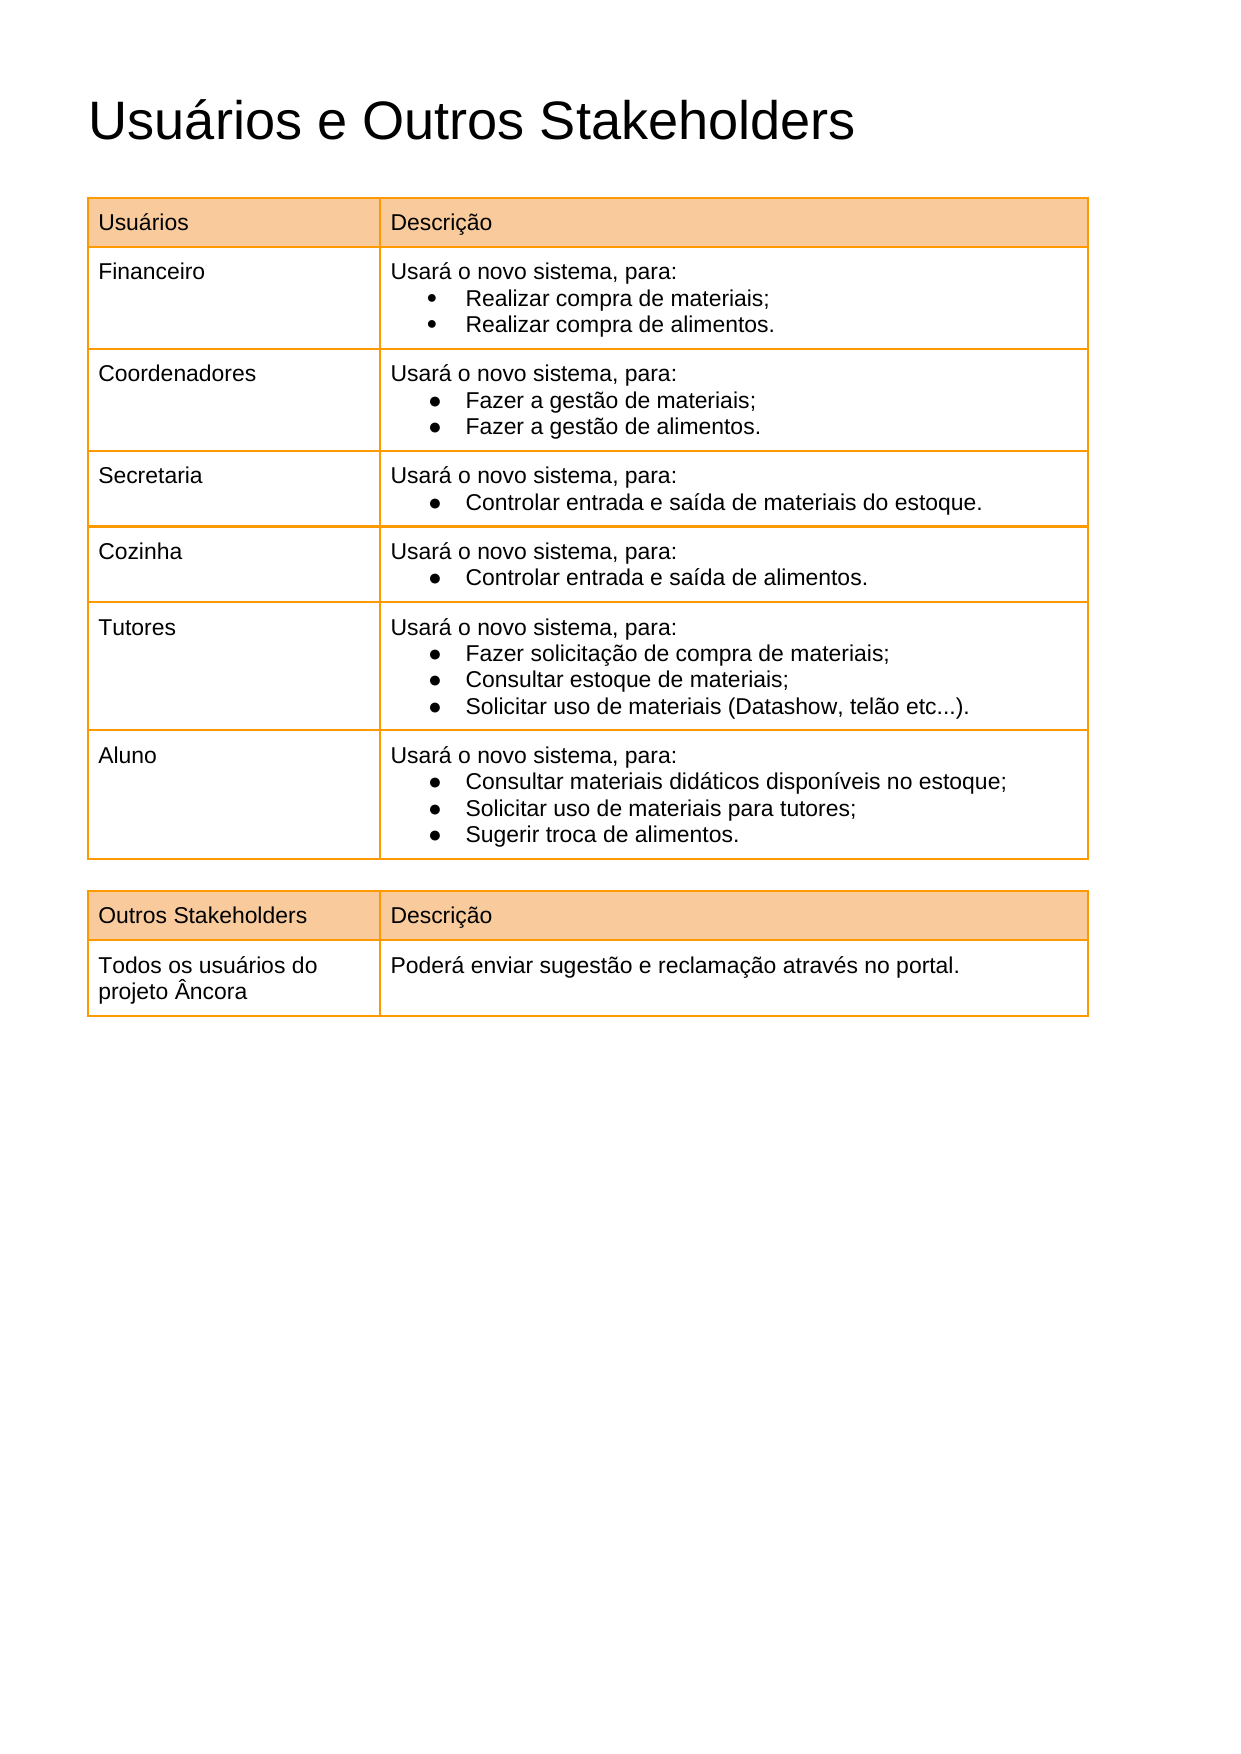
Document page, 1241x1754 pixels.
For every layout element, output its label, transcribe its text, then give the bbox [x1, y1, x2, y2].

table_cell Usará o novo sistema, para: Controlar entrada e saída de alimentos. [381, 528, 1087, 601]
title Usuários e Outros Stakeholders [88, 88, 1090, 151]
table_cell Tutores [89, 603, 379, 729]
table_cell Secretaria [89, 452, 379, 525]
table_cell Cozinha [89, 528, 379, 601]
table_cell Aluno [89, 731, 379, 858]
table_header Usuários [89, 199, 379, 246]
table_cell Usará o novo sistema, para: Fazer solicitação de compra de materiais; Consultar estoque de materiais; Solicitar uso de materiais (Datashow, telão etc...). [381, 603, 1087, 729]
table_cell Usará o novo sistema, para: Realizar compra de materiais; Realizar compra de alimentos. [381, 248, 1087, 348]
table_cell Usará o novo sistema, para: Consultar materiais didáticos disponíveis no estoque; Solicitar uso de materiais para tutores; Sugerir troca de alimentos. [381, 731, 1087, 858]
table_cell Coordenadores [89, 350, 379, 450]
table_header Outros Stakeholders [89, 892, 379, 939]
table_cell Todos os usuários do projeto Âncora [89, 941, 379, 1015]
table_cell Poderá enviar sugestão e reclamação através no portal. [381, 941, 1087, 1015]
table_cell Financeiro [89, 248, 379, 348]
table_header Descrição [381, 199, 1087, 246]
table_header Descrição [381, 892, 1087, 939]
table_cell Usará o novo sistema, para: Fazer a gestão de materiais; Fazer a gestão de alimentos. [381, 350, 1087, 450]
table_cell Usará o novo sistema, para: Controlar entrada e saída de materiais do estoque. [381, 452, 1087, 525]
